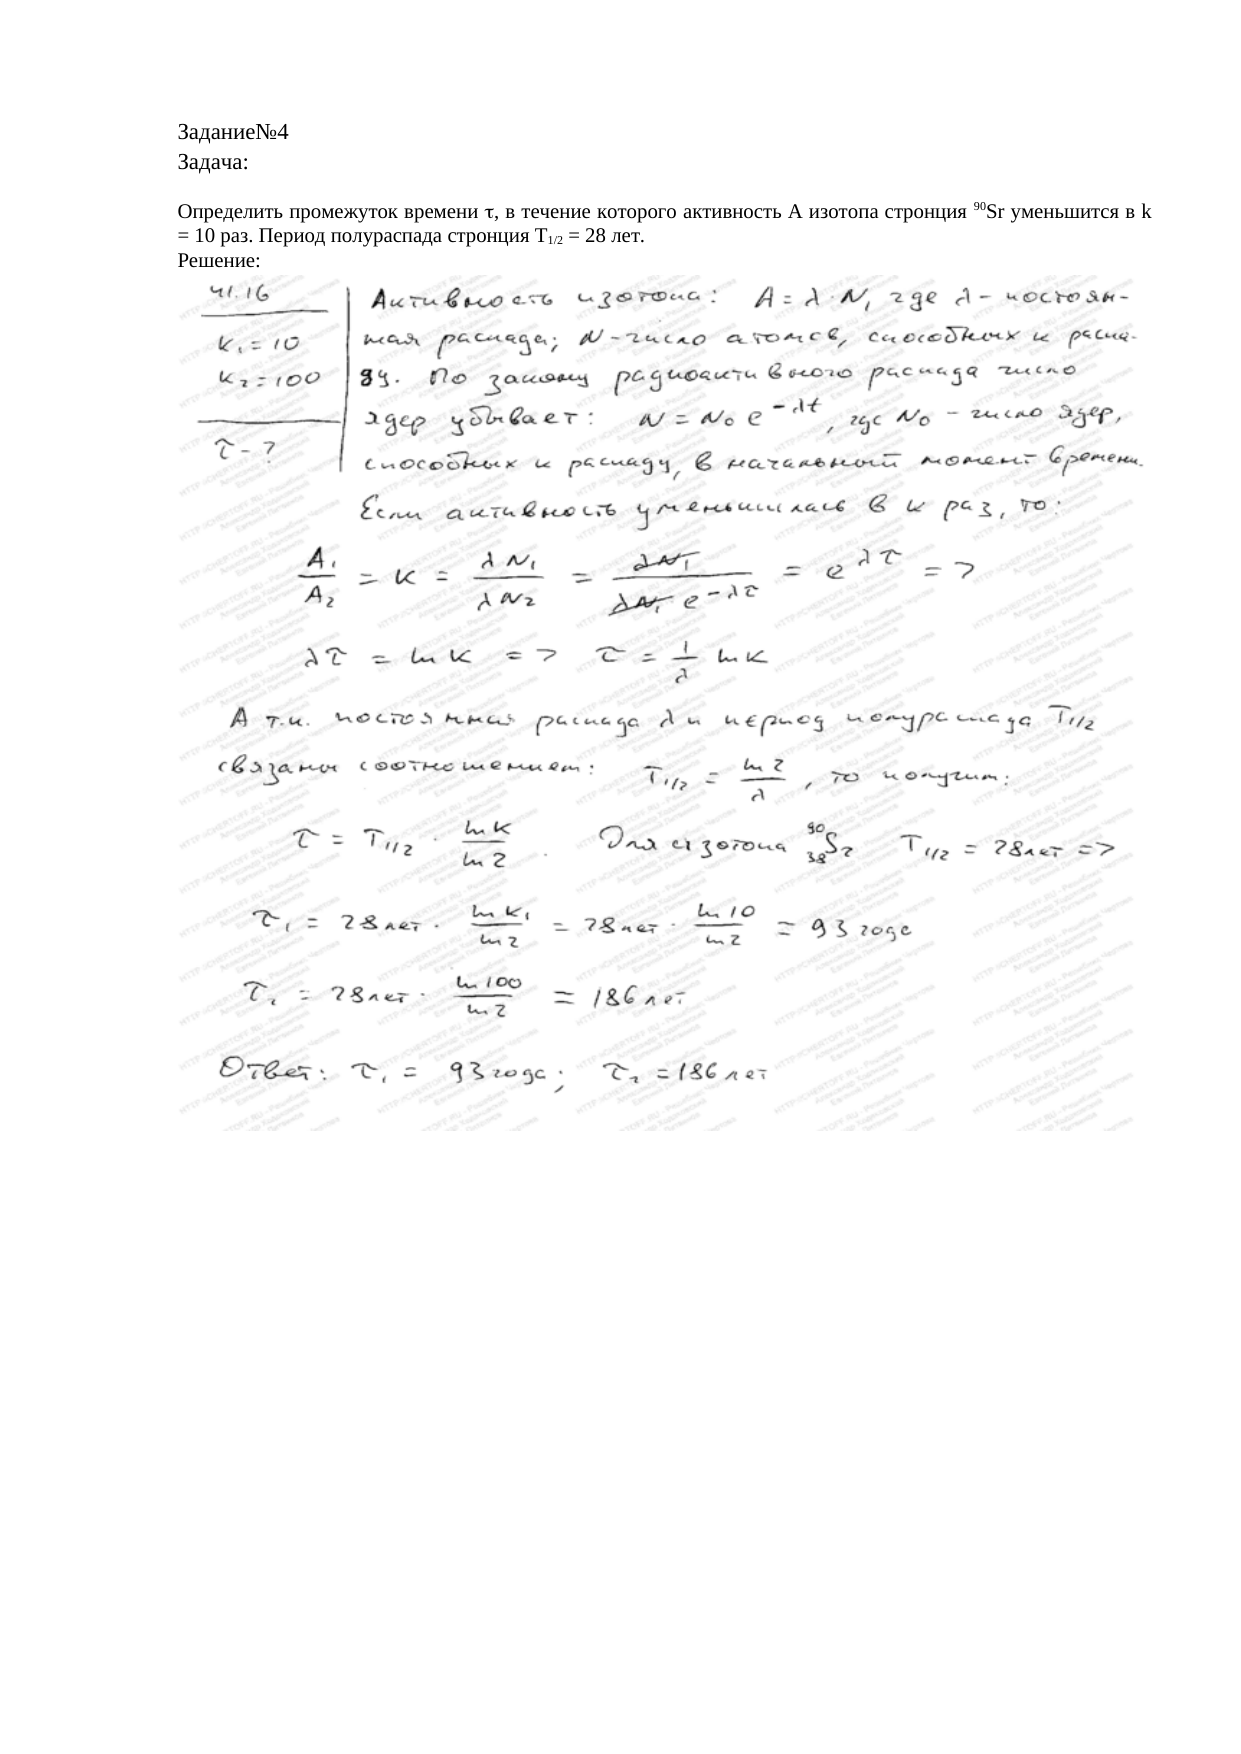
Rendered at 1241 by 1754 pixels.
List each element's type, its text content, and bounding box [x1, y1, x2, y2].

text Решение: [177, 247, 1152, 275]
picture [177, 275, 1152, 1131]
text Определить промежуток времени , в течение которого активность А изотопа стронция 90Sr уменьшится в k = 10 раз. Период полураспада стронция Т1/2 = 28 лет. [177, 199, 1152, 247]
text Задание№4 Задача: [177, 118, 1152, 175]
